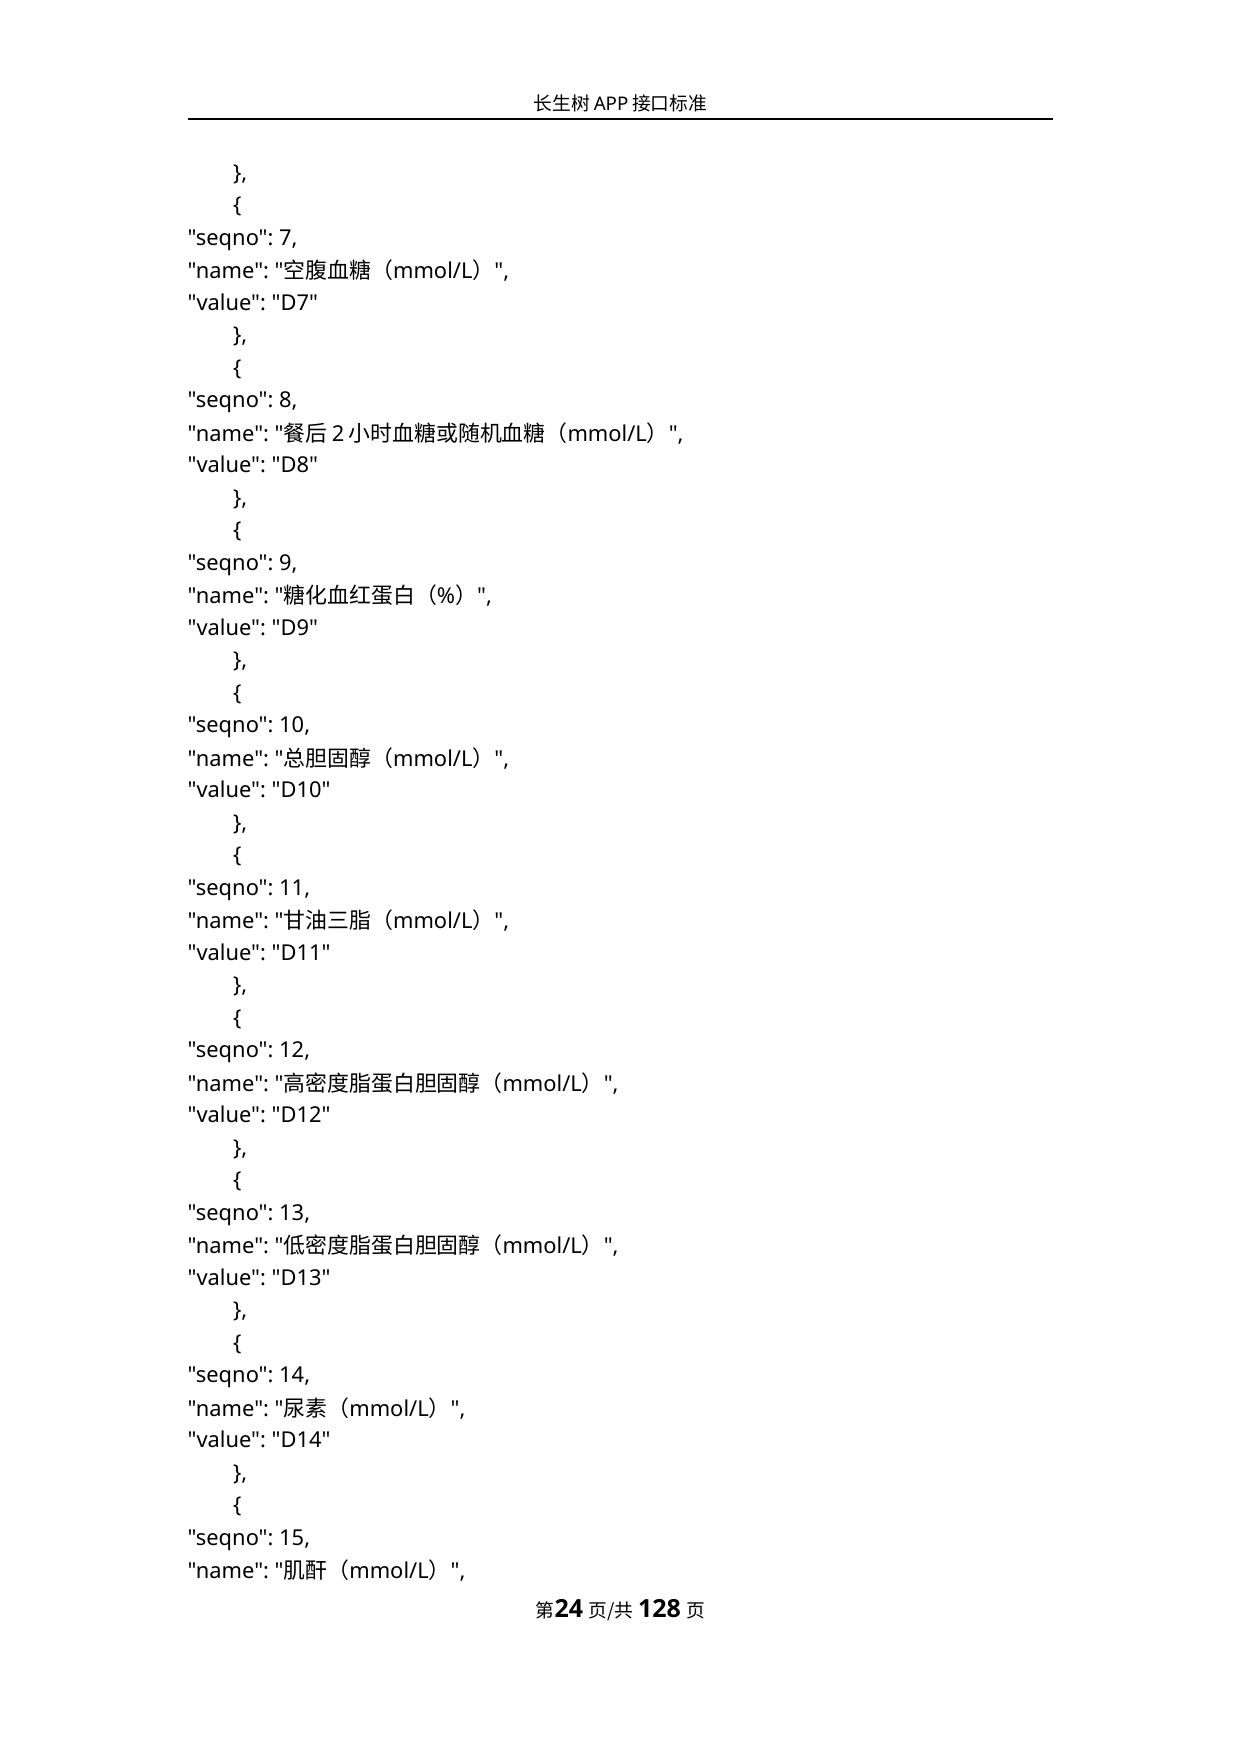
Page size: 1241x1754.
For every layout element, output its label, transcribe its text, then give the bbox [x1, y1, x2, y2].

text { [187, 188, 1053, 221]
text "value": "D7" [187, 286, 1053, 318]
text "seqno": 7, [187, 221, 1053, 253]
text { [187, 676, 1053, 708]
text "name": "甘油三脂（mmol/L）", [187, 903, 1053, 936]
text "value": "D8" [187, 448, 1053, 481]
text "value": "D12" [187, 1098, 1053, 1131]
text "name": "低密度脂蛋白胆固醇（mmol/L）", [187, 1228, 1053, 1261]
text "name": "肌酐（mmol/L）", [187, 1553, 1053, 1586]
text }, [187, 1131, 1053, 1163]
text "seqno": 10, [187, 708, 1053, 741]
text "seqno": 8, [187, 383, 1053, 416]
text "seqno": 14, [187, 1358, 1053, 1391]
text { [187, 513, 1053, 546]
text { [187, 1001, 1053, 1033]
text "value": "D9" [187, 611, 1053, 643]
text { [187, 1326, 1053, 1358]
text "seqno": 13, [187, 1196, 1053, 1228]
text "value": "D10" [187, 773, 1053, 806]
text "seqno": 15, [187, 1521, 1053, 1553]
text "seqno": 11, [187, 871, 1053, 903]
text }, [187, 481, 1053, 513]
text "name": "高密度脂蛋白胆固醇（mmol/L）", [187, 1066, 1053, 1098]
text "name": "餐后2小时血糖或随机血糖（mmol/L）", [187, 416, 1053, 448]
text "value": "D11" [187, 936, 1053, 968]
text }, [187, 1456, 1053, 1488]
text }, [187, 318, 1053, 351]
text "name": "空腹血糖（mmol/L）", [187, 253, 1053, 286]
text { [187, 1488, 1053, 1521]
text "seqno": 12, [187, 1033, 1053, 1066]
text "name": "尿素（mmol/L）", [187, 1391, 1053, 1423]
text "value": "D13" [187, 1261, 1053, 1293]
text { [187, 351, 1053, 383]
text }, [187, 156, 1053, 188]
text { [187, 838, 1053, 871]
text "name": "总胆固醇（mmol/L）", [187, 741, 1053, 773]
text }, [187, 643, 1053, 676]
text "name": "糖化血红蛋白（%）", [187, 578, 1053, 611]
text }, [187, 806, 1053, 838]
text }, [187, 1293, 1053, 1326]
text { [187, 1163, 1053, 1196]
text "value": "D14" [187, 1423, 1053, 1456]
text "seqno": 9, [187, 546, 1053, 578]
text }, [187, 968, 1053, 1001]
